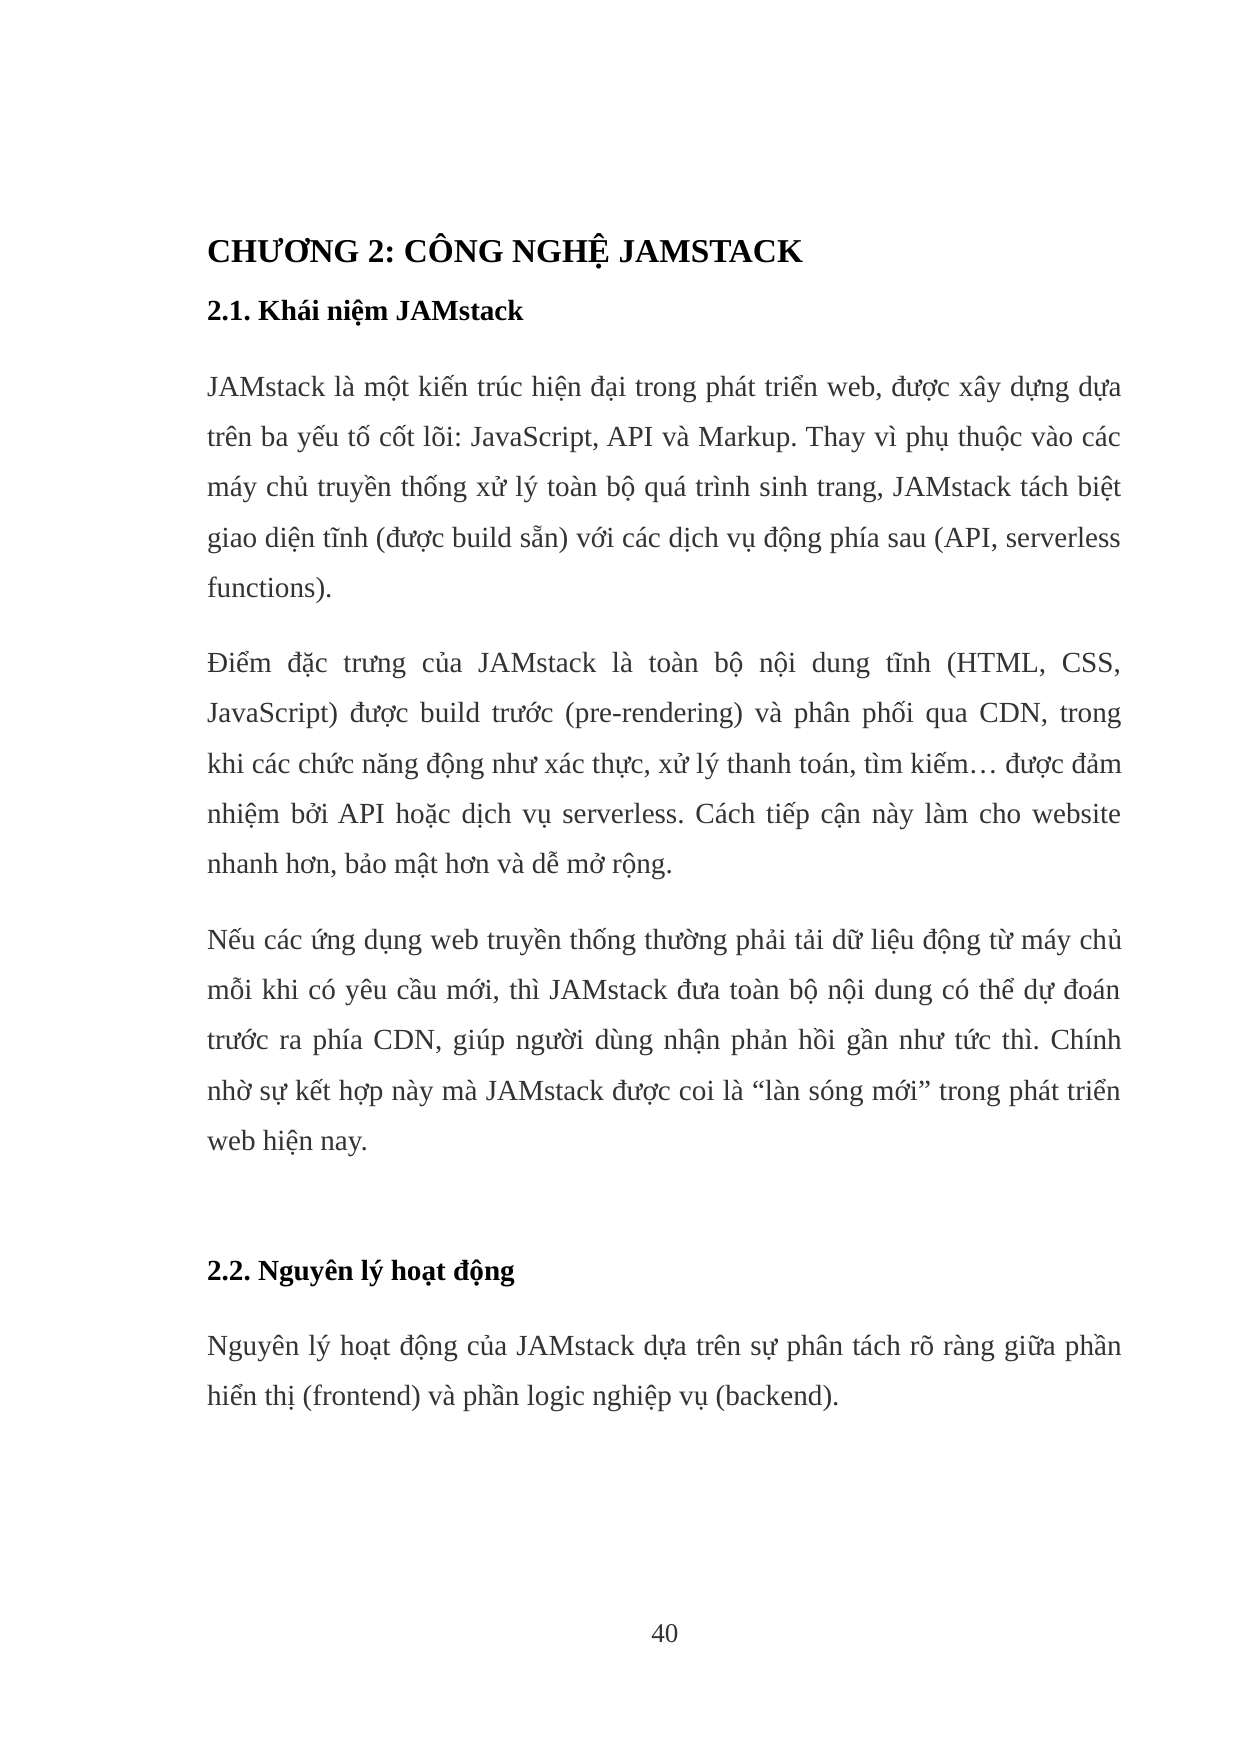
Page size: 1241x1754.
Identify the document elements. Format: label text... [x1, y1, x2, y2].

subtitle CHƯƠNG 2: CÔNG NGHỆ JAMSTACK [207, 232, 1122, 270]
text Nguyên lý hoạt động của JAMstack dựa trên sự phân tách rõ ràng giữa phần hiển thị (frontend) và phần logic nghiệp vụ (backend). [207, 1328, 1122, 1412]
text JAMstack là một kiến trúc hiện đại trong phát triển web, được xây dựng dựa trên ba yếu tố cốt lõi: JavaScript, API và Markup. Thay vì phụ thuộc vào các máy chủ truyền thống xử lý toàn bộ quá trình sinh trang, JAMstack tách biệt giao diện tĩnh (được build sẵn) với các dịch vụ động phía sau (API, serverless functions). [207, 369, 1122, 603]
text Nếu các ứng dụng web truyền thống thường phải tải dữ liệu động từ máy chủ mỗi khi có yêu cầu mới, thì JAMstack đưa toàn bộ nội dung có thể dự đoán trước ra phía CDN, giúp người dùng nhận phản hồi gần như tức thì. Chính nhờ sự kết hợp này mà JAMstack được coi là “làn sóng mới” trong phát triển web hiện nay. [207, 922, 1122, 1157]
subtitle 2.2. Nguyên lý hoạt động [207, 1253, 1122, 1286]
text Điểm đặc trưng của JAMstack là toàn bộ nội dung tĩnh (HTML, CSS, JavaScript) được build trước (pre-rendering) và phân phối qua CDN, trong khi các chức năng động như xác thực, xử lý thanh toán, tìm kiếm… được đảm nhiệm bởi API hoặc dịch vụ serverless. Cách tiếp cận này làm cho website nhanh hơn, bảo mật hơn và dễ mở rộng. [207, 645, 1122, 880]
subtitle 2.1. Khái niệm JAMstack [207, 293, 1122, 327]
